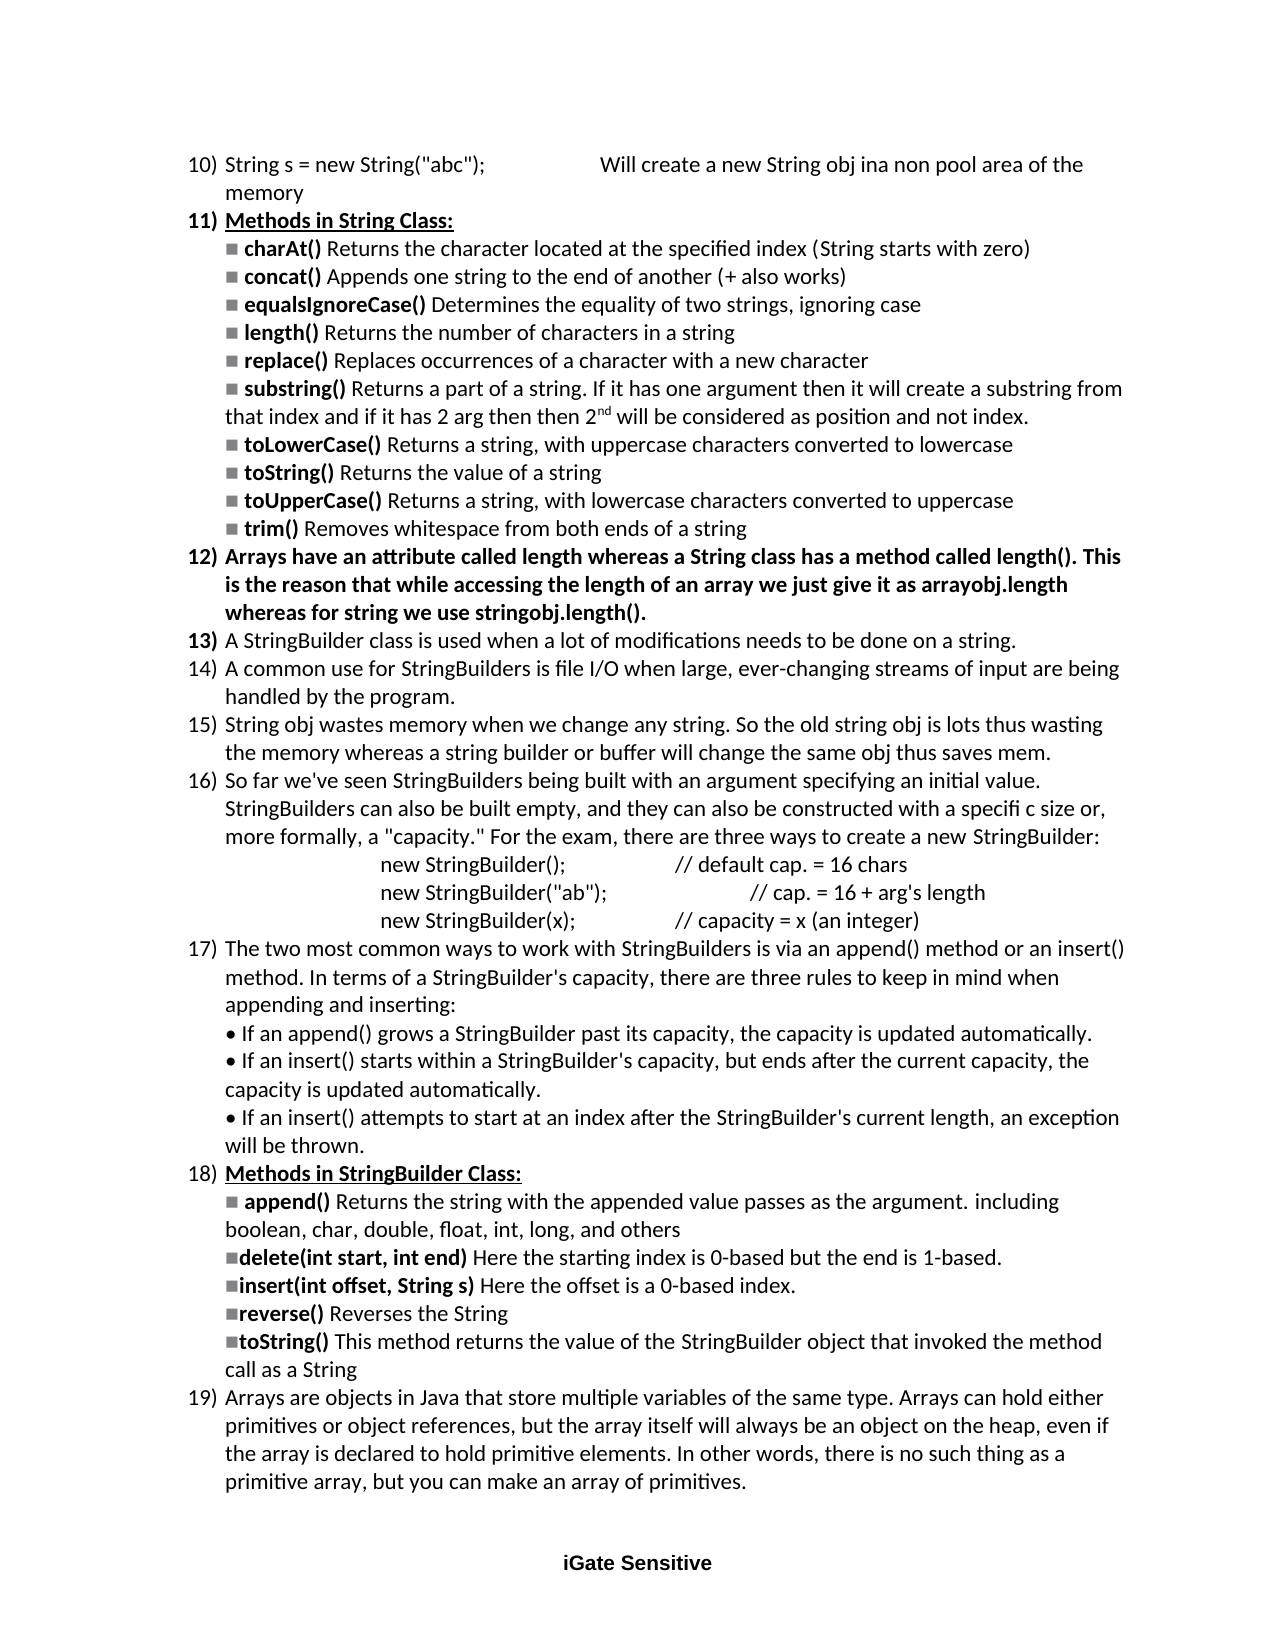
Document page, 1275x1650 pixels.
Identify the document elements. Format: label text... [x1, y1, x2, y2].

list ■reverse() Reverses the String [225, 1299, 1125, 1327]
list Methods in StringBuilder Class: [187, 1159, 1125, 1187]
text new StringBuilder("ab"); // cap. = 16 + arg's length [375, 878, 1125, 907]
list new StringBuilder(x); // capacity = x (an integer) [300, 907, 1125, 934]
text ■ equalsIgnoreCase() Determines the equality of two strings, ignoring case [150, 290, 1125, 318]
text ■ substring() Returns a part of a string. If it has one argument then it will create a substring from that index and if it has 2 arg then then 2nd will be considered as position and not index. [225, 374, 1125, 430]
list ■delete(int start, int end) Here the starting index is 0-based but the end is 1-based. [225, 1243, 1125, 1271]
list A common use for StringBuilders is file I/O when large, ever-changing streams of input are being handled by the program. [187, 654, 1125, 710]
list Arrays have an attribute called length whereas a String class has a method called length(). This is the reason that while accessing the length of an array we just give it as arrayobj.length whereas for string we use stringobj.length(). [187, 542, 1125, 626]
text ■ trim() Removes whitespace from both ends of a string [150, 514, 1125, 542]
text ■ charAt() Returns the character located at the specified index (String starts with zero) [150, 234, 1125, 262]
text ■toString() This method returns the value of the StringBuilder object that invoked the method call as a String [225, 1327, 1125, 1383]
text • If an insert() starts within a StringBuilder's capacity, but ends after the current capacity, the capacity is updated automatically. [225, 1047, 1125, 1103]
text new StringBuilder(); // default cap. = 16 chars [300, 851, 1125, 878]
text ■ replace() Replaces occurrences of a character with a new character [150, 346, 1125, 374]
text ■ toLowerCase() Returns a string, with uppercase characters converted to lowercase [150, 430, 1125, 458]
list String obj wastes memory when we change any string. So the old string obj is lots thus wasting the memory whereas a string builder or buffer will change the same obj thus saves mem. [187, 710, 1125, 766]
text ■ length() Returns the number of characters in a string [150, 318, 1125, 346]
text ■ concat() Appends one string to the end of another (+ also works) [150, 262, 1125, 290]
text • If an append() grows a StringBuilder past its capacity, the capacity is updated automatically. [150, 1019, 1125, 1047]
list Arrays are objects in Java that store multiple variables of the same type. Arrays can hold either primitives or object references, but the array itself will always be an object on the heap, even if the array is declared to hold primitive elements. In other words, there is no such thing as a primitive array, but you can make an array of primitives. [187, 1383, 1125, 1495]
text ■ toString() Returns the value of a string [150, 458, 1125, 486]
list The two most common ways to work with StringBuilders is via an append() method or an insert() method. In terms of a StringBuilder's capacity, there are three rules to keep in mind when appending and inserting: [187, 934, 1125, 1019]
list So far we've seen StringBuilders being built with an argument specifying an initial value. StringBuilders can also be built empty, and they can also be constructed with a specifi c size or, more formally, a "capacity." For the exam, there are three ways to create a new StringBuilder: [187, 766, 1125, 851]
text ■ toUpperCase() Returns a string, with lowercase characters converted to uppercase [150, 486, 1125, 514]
list String s = new String("abc"); Will create a new String obj ina non pool area of the memory [187, 150, 1125, 206]
list Methods in String Class: [187, 206, 1125, 234]
list A StringBuilder class is used when a lot of modifications needs to be done on a string. [187, 626, 1125, 654]
list ■insert(int offset, String s) Here the offset is a 0-based index. [225, 1271, 1125, 1299]
list ■ append() Returns the string with the appended value passes as the argument. including boolean, char, double, float, int, long, and others [225, 1187, 1125, 1243]
text • If an insert() attempts to start at an index after the StringBuilder's current length, an exception will be thrown. [225, 1103, 1125, 1159]
